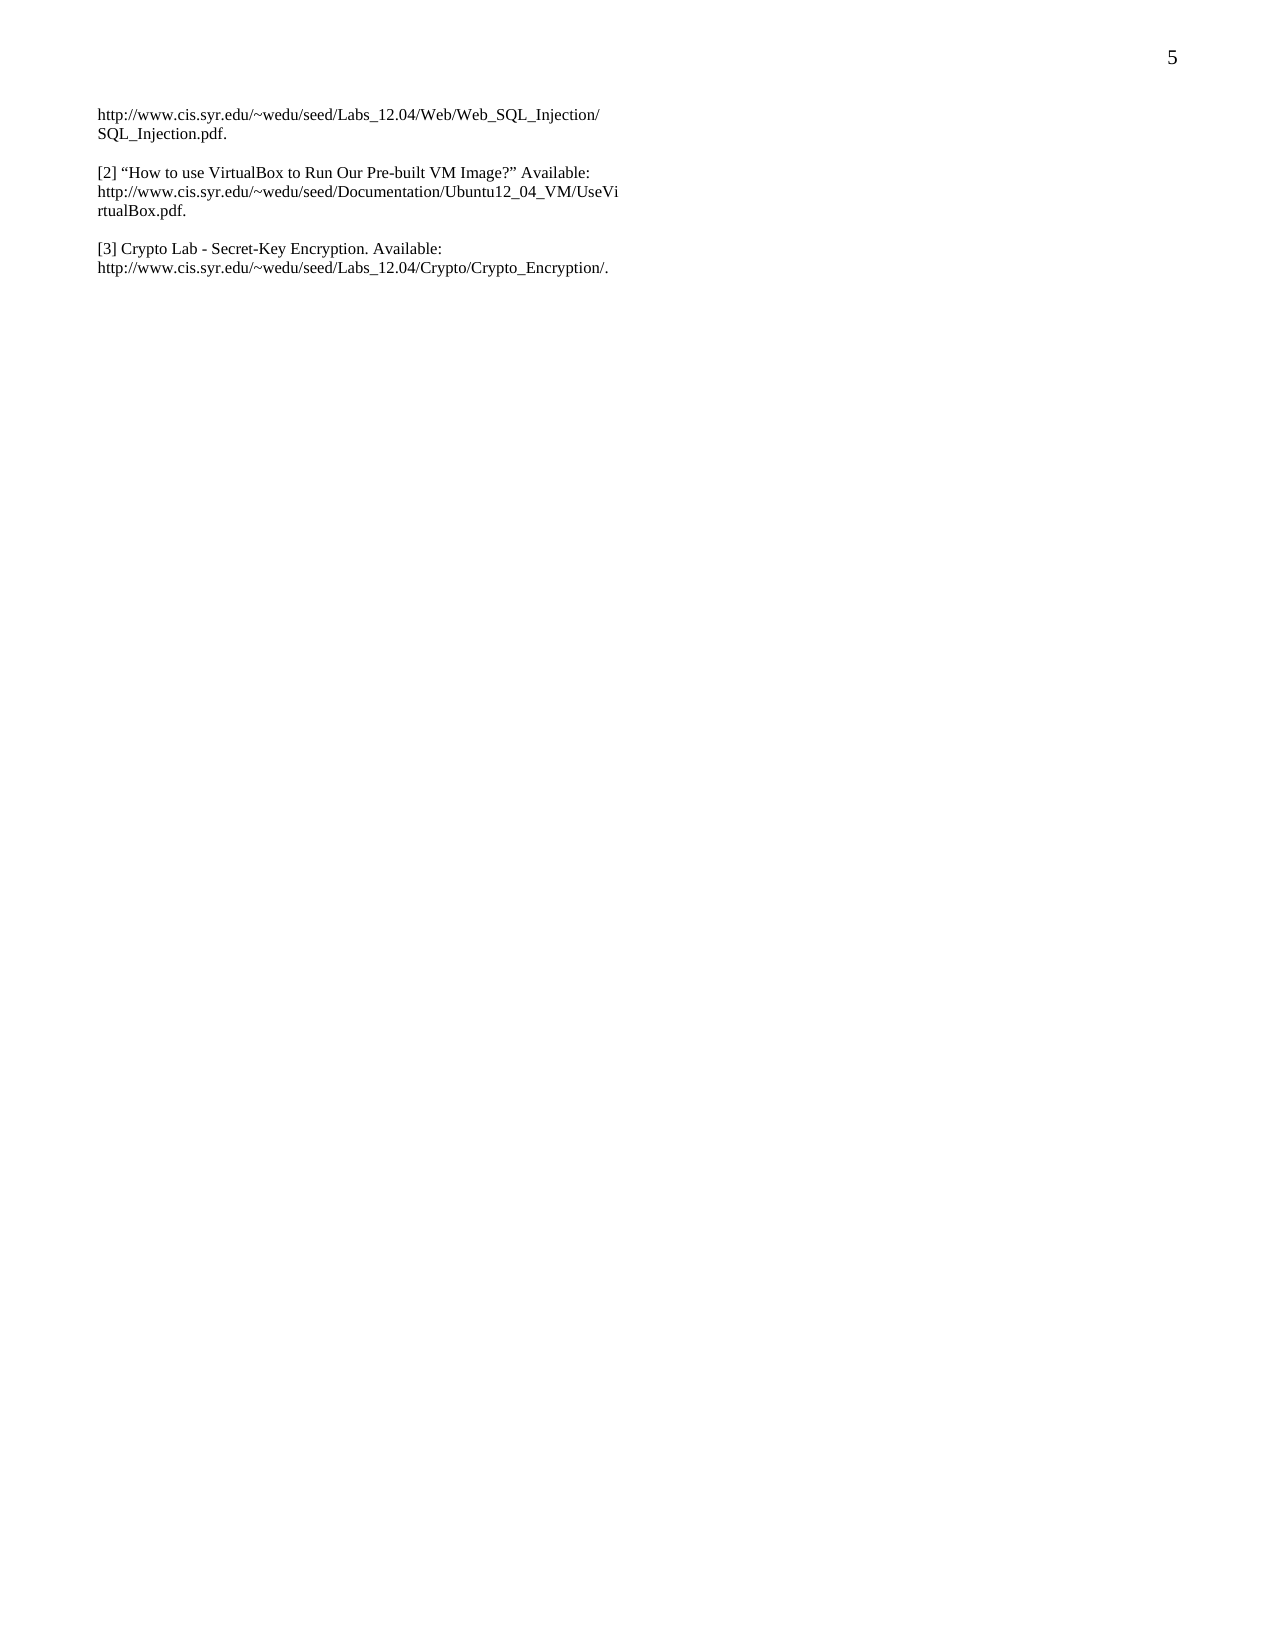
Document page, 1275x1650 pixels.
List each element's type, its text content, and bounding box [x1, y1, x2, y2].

text [3] Crypto Lab - Secret-Key Encryption. Available: http://www.cis.syr.edu/~wedu/seed/Labs_12.04/Crypto/Crypto_Encryption/. [97, 239, 622, 277]
text http://www.cis.syr.edu/~wedu/seed/Labs_12.04/Web/Web_SQL_Injection/SQL_Injection.pdf. [97, 105, 622, 143]
text [2] “How to use VirtualBox to Run Our Pre-built VM Image?” Available: http://www.cis.syr.edu/~wedu/seed/Documentation/Ubuntu12_04_VM/UseVirtualBox.pdf. [97, 162, 622, 220]
